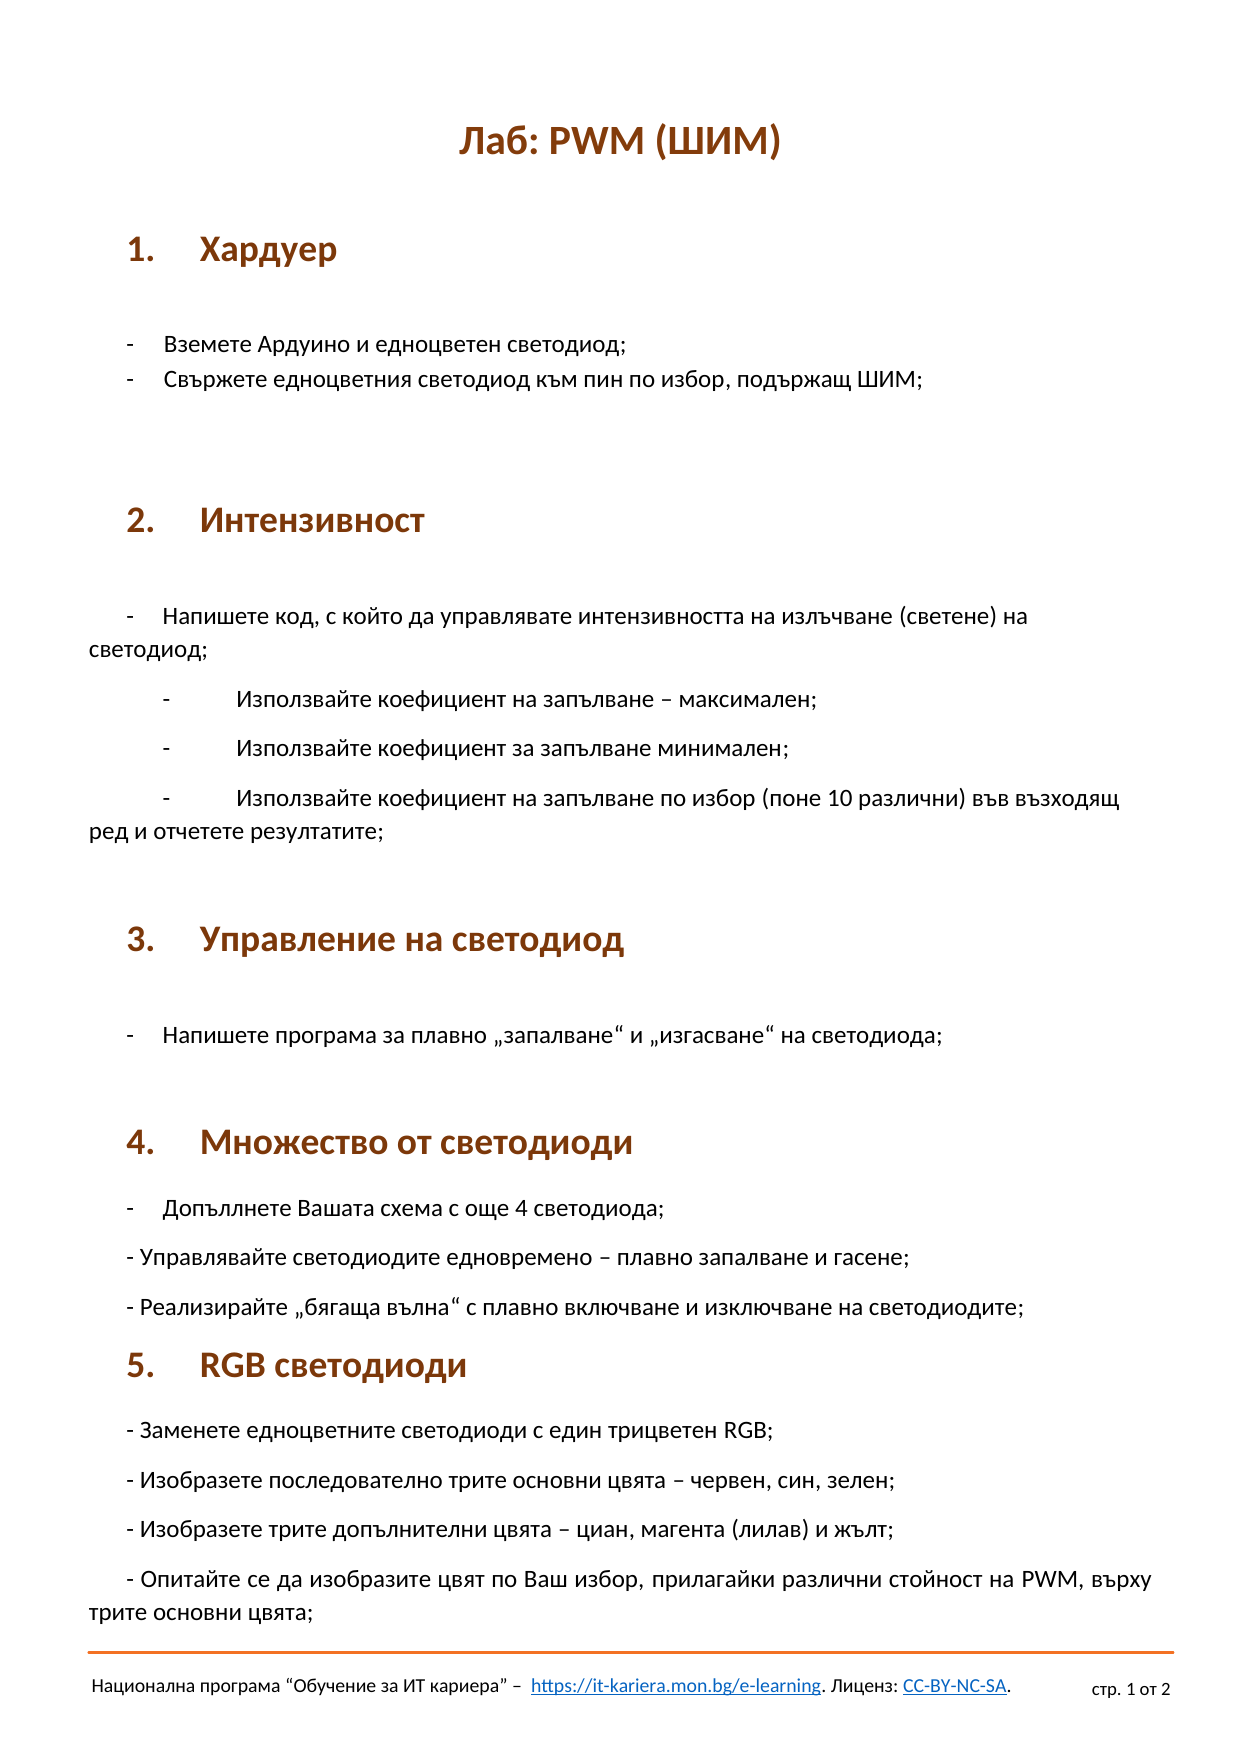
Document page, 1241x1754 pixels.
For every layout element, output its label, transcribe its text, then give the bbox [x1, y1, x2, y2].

subtitle RGB светодиоди [126, 1341, 1152, 1386]
subtitle Интензивност [126, 496, 1152, 542]
text - Управлявайте светодиодите едновремено – плавно запалване и гасене; [89, 1241, 1152, 1272]
text - Използвайте коефициент за запълване минимален; [89, 732, 1152, 763]
subtitle Лаб: PWM (ШИМ) [89, 114, 1152, 164]
text - Изобразете трите допълнителни цвята – циан, магента (лилав) и жълт; [89, 1513, 1152, 1544]
text - Опитайте се да изобразите цвят по Ваш избор, прилагайки различни стойност на PWM, върху трите основни цвята; [89, 1563, 1152, 1626]
list Вземете Ардуино и едноцветен светодиод; [126, 328, 1152, 359]
text - Реализирайте „бягаща вълна“ с плавно включване и изключване на светодиодите; [89, 1291, 1152, 1322]
text - Изобразете последователно трите основни цвята – червен, син, зелен; [89, 1464, 1152, 1494]
text - Използвайте коефициент на запълване по избор (поне 10 различни) във възходящ ред и отчетете резултатите; [89, 782, 1152, 845]
subtitle Управление на светодиод [126, 915, 1152, 961]
subtitle Множество от светодиоди [126, 1118, 1152, 1164]
text - Напишете програма за плавно „запалване“ и „изгасване“ на светодиода; [89, 1019, 1152, 1050]
text - Напишете код, с който да управлявате интензивността на излъчване (светене) на светодиод; [89, 600, 1152, 664]
text - Допъллнете Вашата схема с още 4 светодиода; [89, 1192, 1152, 1222]
list Свържете едноцветния светодиод към пин по избор, подържащ ШИМ; [126, 363, 1152, 394]
subtitle Хардуер [126, 225, 1152, 271]
text - Заменете едноцветните светодиоди с един трицветен RGB; [89, 1414, 1152, 1445]
text - Използвайте коефициент на запълване – максимален; [89, 683, 1152, 713]
